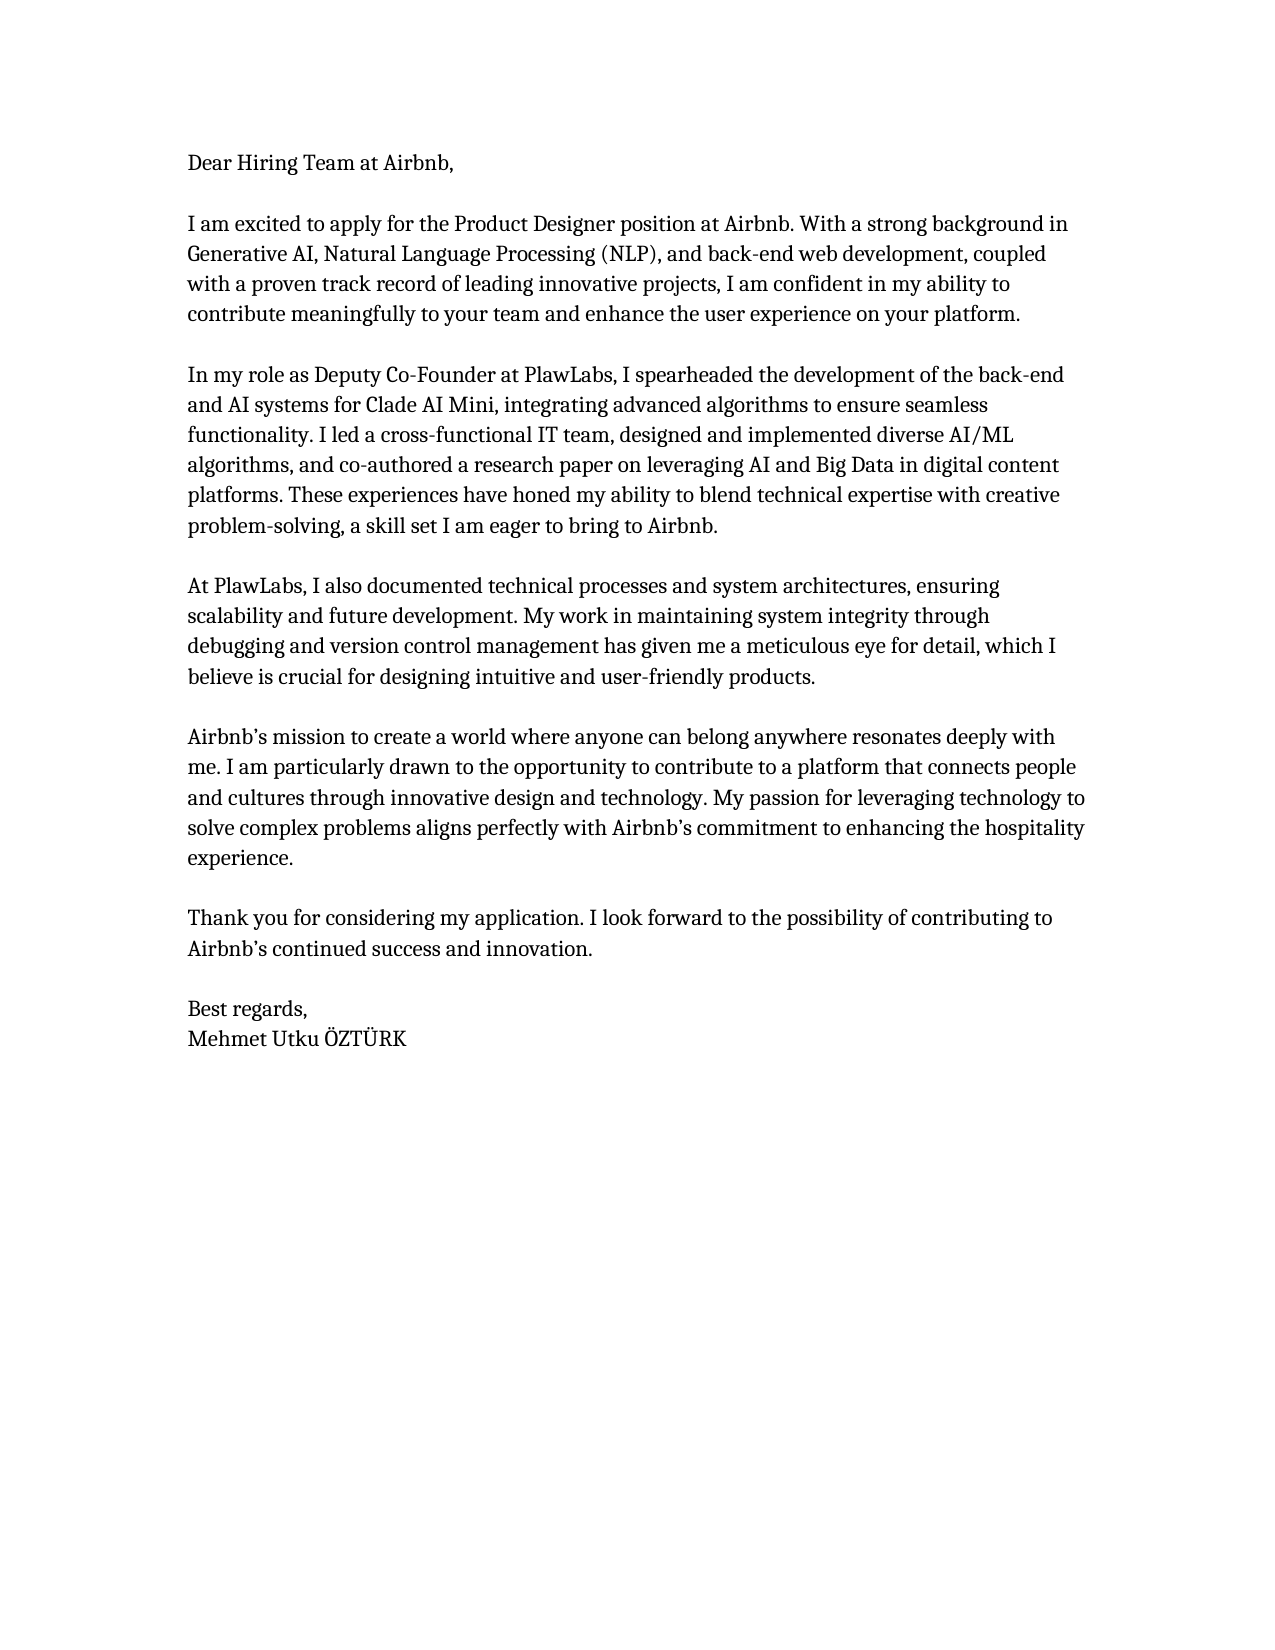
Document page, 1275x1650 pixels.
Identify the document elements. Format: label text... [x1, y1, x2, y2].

text Dear Hiring Team at Airbnb, I am excited to apply for the Product Designer position at Airbnb. With a strong background in Generative AI, Natural Language Processing (NLP), and back-end web development, coupled with a proven track record of leading innovative projects, I am confident in my ability to contribute meaningfully to your team and enhance the user experience on your platform. In my role as Deputy Co-Founder at PlawLabs, I spearheaded the development of the back-end and AI systems for Clade AI Mini, integrating advanced algorithms to ensure seamless functionality. I led a cross-functional IT team, designed and implemented diverse AI/ML algorithms, and co-authored a research paper on leveraging AI and Big Data in digital content platforms. These experiences have honed my ability to blend technical expertise with creative problem-solving, a skill set I am eager to bring to Airbnb. At PlawLabs, I also documented technical processes and system architectures, ensuring scalability and future development. My work in maintaining system integrity through debugging and version control management has given me a meticulous eye for detail, which I believe is crucial for designing intuitive and user-friendly products. Airbnb’s mission to create a world where anyone can belong anywhere resonates deeply with me. I am particularly drawn to the opportunity to contribute to a platform that connects people and cultures through innovative design and technology. My passion for leveraging technology to solve complex problems aligns perfectly with Airbnb’s commitment to enhancing the hospitality experience. Thank you for considering my application. I look forward to the possibility of contributing to Airbnb’s continued success and innovation. Best regards, Mehmet Utku ÖZTÜRK [187, 150, 1087, 1052]
